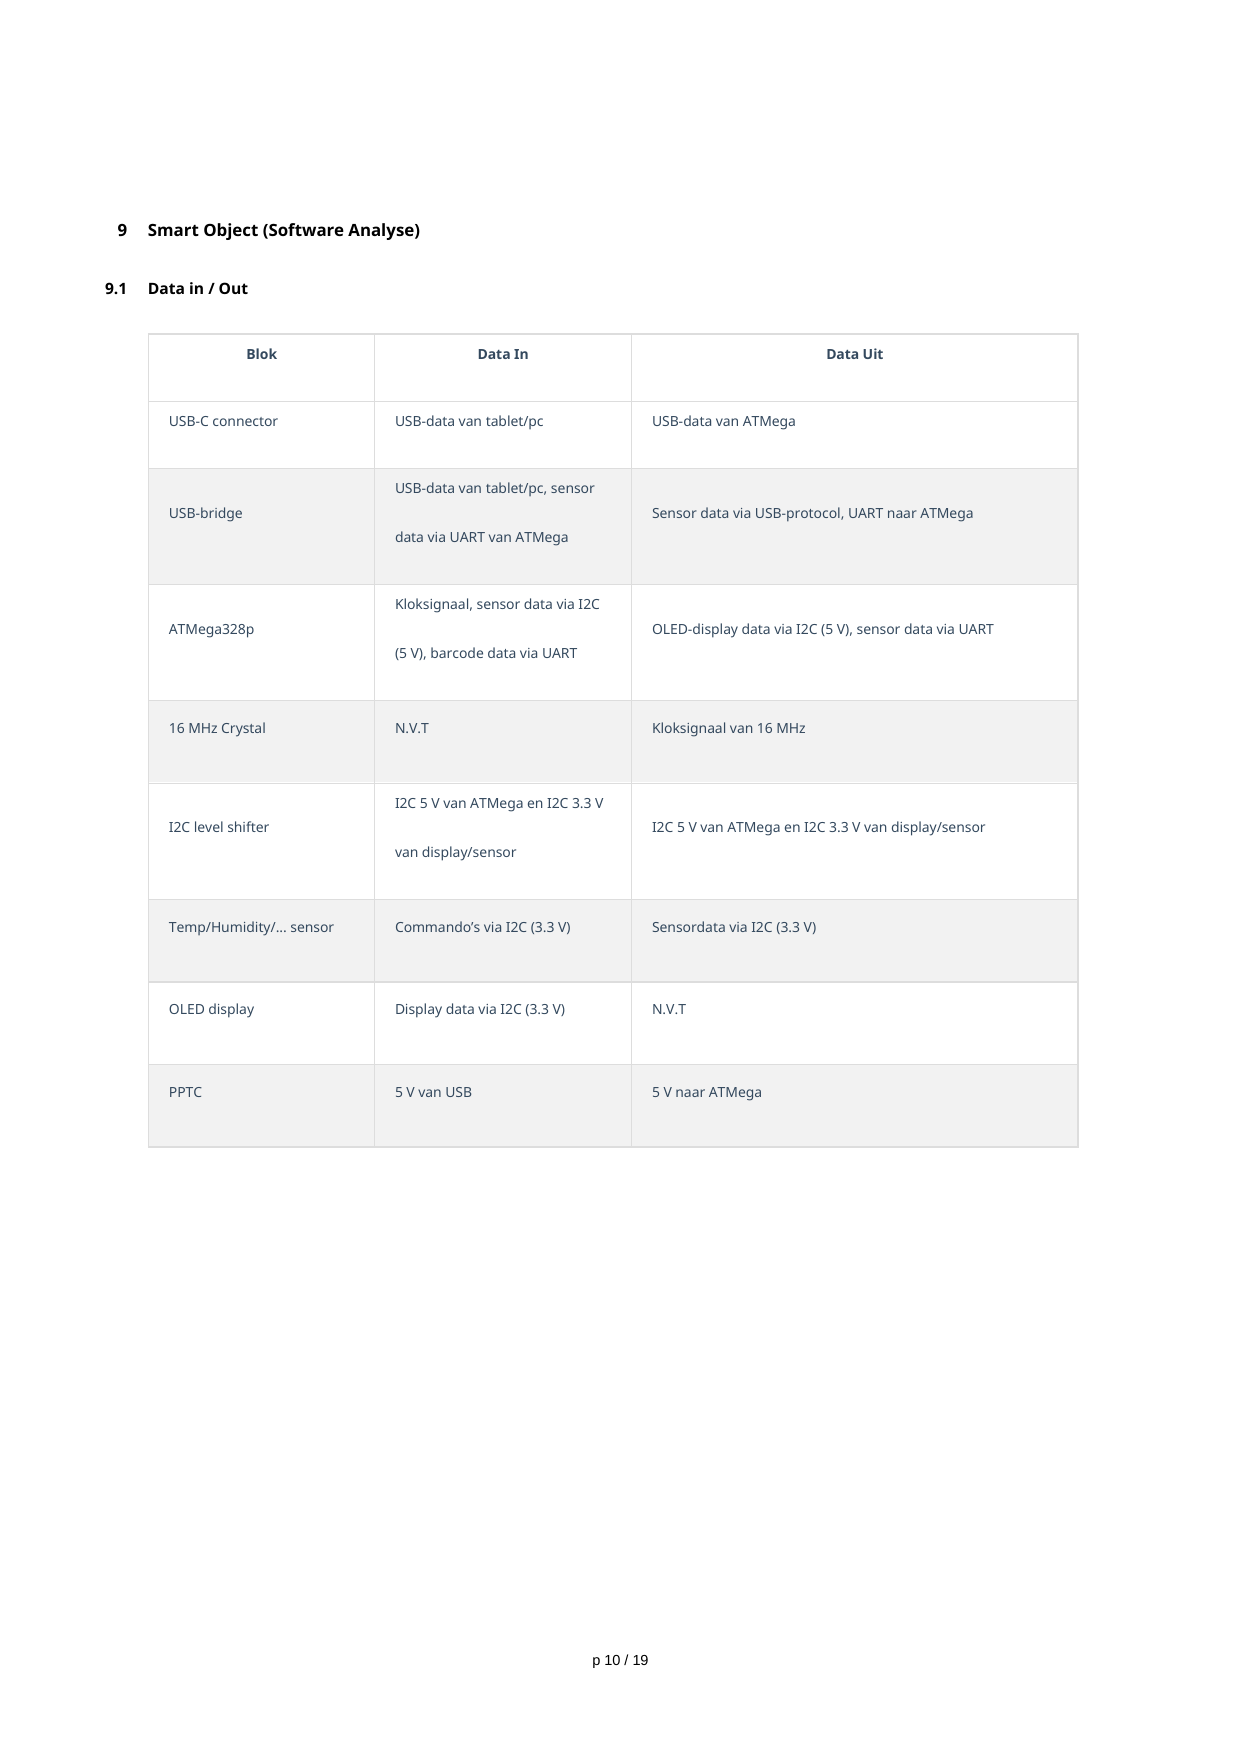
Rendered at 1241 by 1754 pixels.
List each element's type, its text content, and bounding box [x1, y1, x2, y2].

table_cell Sensor data via USB-protocol, UART naar ATMega [632, 469, 1077, 584]
table_header Data In [375, 335, 631, 401]
table_cell Commando’s via I2C (3.3 V) [375, 900, 631, 981]
subtitle Data in / Out [127, 278, 1092, 315]
table_cell USB-bridge [149, 469, 374, 584]
table_cell USB-data van tablet/pc [375, 402, 631, 468]
table_cell USB-data van tablet/pc, sensor data via UART van ATMega [375, 469, 631, 584]
table_cell Kloksignaal van 16 MHz [632, 701, 1077, 782]
table_header Blok [149, 335, 374, 401]
table_cell 16 MHz Crystal [149, 701, 374, 782]
table_cell Display data via I2C (3.3 V) [375, 983, 631, 1064]
table_cell OLED display [149, 983, 374, 1064]
table_cell 5 V van USB [375, 1065, 631, 1146]
table_cell PPTC [149, 1065, 374, 1146]
table_cell USB-C connector [149, 402, 374, 468]
table_cell USB-data van ATMega [632, 402, 1077, 468]
table_cell I2C level shifter [149, 784, 374, 898]
subtitle Smart Object (Software Analyse) [127, 218, 1092, 258]
table_cell Kloksignaal, sensor data via I2C (5 V), barcode data via UART [375, 585, 631, 700]
table_header Data Uit [632, 335, 1077, 401]
table_cell I2C 5 V van ATMega en I2C 3.3 V van display/sensor [632, 784, 1077, 898]
table_cell ATMega328p [149, 585, 374, 700]
table_cell OLED-display data via I2C (5 V), sensor data via UART [632, 585, 1077, 700]
table_cell Temp/Humidity/... sensor [149, 900, 374, 981]
table_cell Sensordata via I2C (3.3 V) [632, 900, 1077, 981]
table_cell I2C 5 V van ATMega en I2C 3.3 V van display/sensor [375, 784, 631, 898]
table_cell N.V.T [632, 983, 1077, 1064]
table_cell 5 V naar ATMega [632, 1065, 1077, 1146]
table_cell N.V.T [375, 701, 631, 782]
